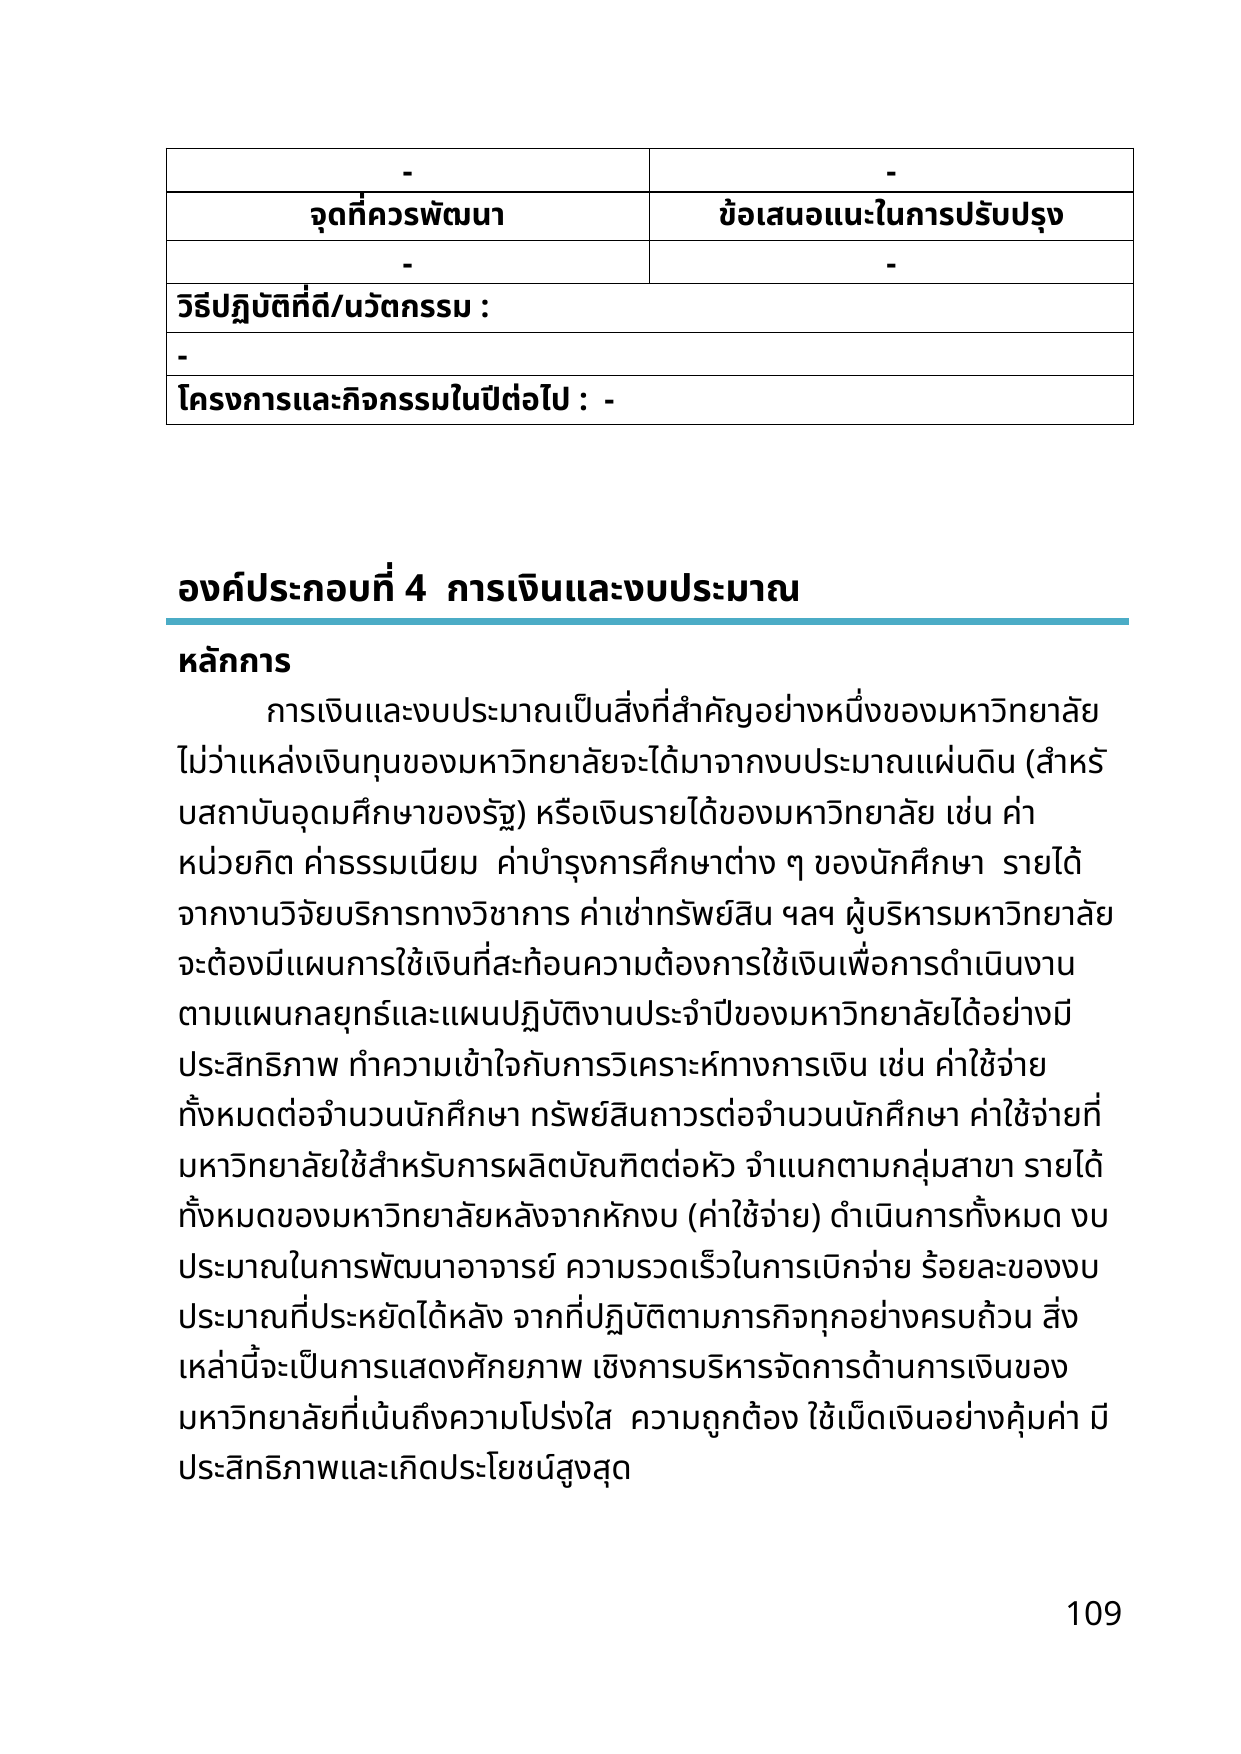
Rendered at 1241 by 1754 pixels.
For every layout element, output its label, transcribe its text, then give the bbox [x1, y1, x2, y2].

table_cell - [167, 241, 649, 283]
table_cell - [650, 149, 1133, 191]
table_cell จุดที่ควรพัฒนา [167, 193, 649, 239]
table_header องค์ประกอบที่ 4 การเงินและงบประมาณ [166, 561, 1129, 618]
text การเงินและงบประมาณเป็นสิ่งที่สำคัญอย่างหนึ่งของมหาวิทยาลัย ไม่ว่าแหล่งเงินทุนของมหาวิทยาลัยจะได้มาจากงบประมาณแผ่นดิน (สำหรับสถาบันอุดมศึกษาของรัฐ) หรือเงินรายได้ของมหาวิทยาลัย เช่น ค่าหน่วยกิต ค่าธรรมเนียม ค่าบำรุงการศึกษาต่าง ๆ ของนักศึกษา รายได้จากงานวิจัยบริการทางวิชาการ ค่าเช่าทรัพย์สิน ฯลฯ ผู้บริหารมหาวิทยาลัยจะต้องมีแผนการใช้เงินที่สะท้อนความต้องการใช้เงินเพื่อการดำเนินงานตามแผนกลยุทธ์และแผนปฏิบัติงานประจำปีของมหาวิทยาลัยได้อย่างมีประสิทธิภาพ ทำความเข้าใจกับการวิเคราะห์ทางการเงิน เช่น ค่าใช้จ่ายทั้งหมดต่อจำนวนนักศึกษา ทรัพย์สินถาวรต่อจำนวนนักศึกษา ค่าใช้จ่ายที่มหาวิทยาลัยใช้สำหรับการผลิตบัณฑิตต่อหัว จำแนกตามกลุ่มสาขา รายได้ทั้งหมดของมหาวิทยาลัยหลังจากหักงบ (ค่าใช้จ่าย) ดำเนินการทั้งหมด งบประมาณในการพัฒนาอาจารย์ ความรวดเร็วในการเบิกจ่าย ร้อยละของงบประมาณที่ประหยัดได้หลัง จากที่ปฏิบัติตามภารกิจทุกอย่างครบถ้วน สิ่งเหล่านี้จะเป็นการแสดงศักยภาพ เชิงการบริหารจัดการด้านการเงินของมหาวิทยาลัยที่เน้นถึงความโปร่งใส ความถูกต้อง ใช้เม็ดเงินอย่างคุ้มค่า มีประสิทธิภาพและเกิดประโยชน์สูงสุด [177, 687, 1122, 1495]
table_cell โครงการและกิจกรรมในปีต่อไป : - [167, 376, 1133, 424]
table_cell - [167, 149, 649, 191]
text หลักการ [177, 637, 1193, 687]
table_cell ข้อเสนอแนะในการปรับปรุง [650, 193, 1133, 239]
table_cell วิธีปฏิบัติที่ดี/นวัตกรรม : [167, 284, 1133, 332]
table_cell - [167, 333, 1133, 375]
table_cell - [650, 241, 1133, 283]
